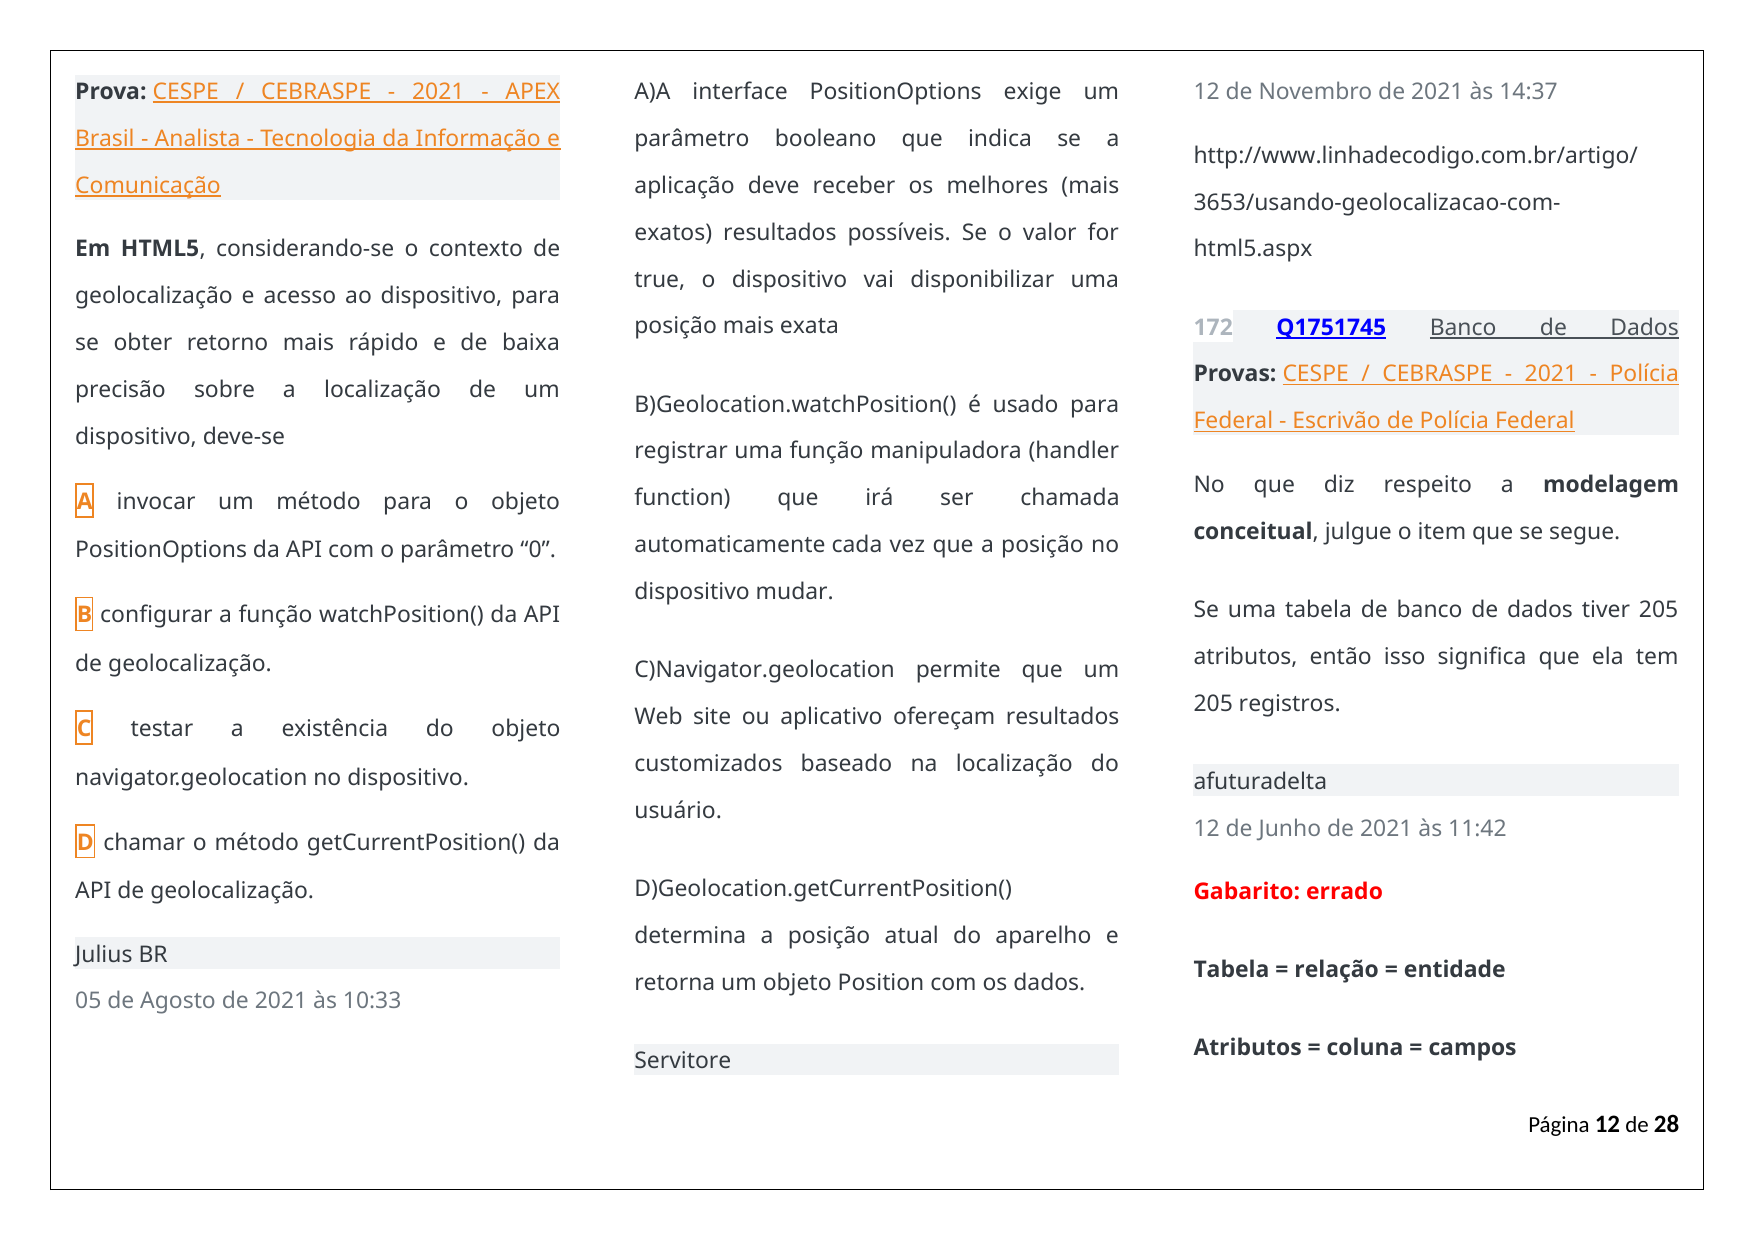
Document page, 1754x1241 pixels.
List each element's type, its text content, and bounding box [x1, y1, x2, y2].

text B configurar a função watchPosition() da API de geolocalização. [75, 597, 560, 678]
text Em HTML5, considerando-se o contexto de geolocalização e acesso ao dispositivo, para se obter retorno mais rápido e de baixa precisão sobre a localização de um dispositivo, deve-se [75, 232, 560, 451]
text C testar a existência do objeto navigator.geolocation no dispositivo. [75, 710, 560, 792]
text No que diz respeito a modelagem conceitual, julgue o item que se segue. [1193, 468, 1679, 546]
text Gabarito: errado [1193, 875, 1679, 906]
text Julius BR [75, 937, 560, 969]
text Atributos = coluna = campos [1193, 1031, 1679, 1062]
text D chamar o método getCurrentPosition() da API de geolocalização. [75, 824, 560, 905]
text http://www.linhadecodigo.com.br/artigo/3653/usando-geolocalizacao-com-html5.aspx [1193, 138, 1679, 263]
text A)A interface PositionOptions exige um parâmetro booleano que indica se a aplicação deve receber os melhores (mais exatos) resultados possíveis. Se o valor for true, o dispositivo vai disponibilizar uma posição mais exata [634, 75, 1119, 341]
text Se uma tabela de banco de dados tiver 205 atributos, então isso significa que ela tem 205 registros. [1193, 593, 1679, 718]
text A invocar um método para o objeto PositionOptions da API com o parâmetro “0”. [75, 483, 560, 564]
text afuturadelta [1193, 764, 1679, 796]
text Servitore [634, 1044, 1119, 1075]
text C)Navigator.geolocation permite que um Web site ou aplicativo ofereçam resultados customizados baseado na localização do usuário. [634, 653, 1119, 825]
text 172 Q1751745 Banco de Dados Provas: CESPE / CEBRASPE - 2021 - Polícia Federal - Escrivão de Polícia Federal [1193, 310, 1679, 435]
text Tabela = relação = entidade [1193, 953, 1679, 984]
text 12 de Novembro de 2021 às 14:37 [1193, 75, 1679, 106]
text D)Geolocation.getCurrentPosition() determina a posição atual do aparelho e retorna um objeto Position com os dados. [634, 872, 1119, 997]
text 12 de Junho de 2021 às 11:42 [1193, 811, 1679, 843]
text B)Geolocation.watchPosition() é usado para registrar uma função manipuladora (handler function) que irá ser chamada automaticamente cada vez que a posição no dispositivo mudar. [634, 387, 1119, 606]
text 05 de Agosto de 2021 às 10:33 [75, 984, 560, 1016]
